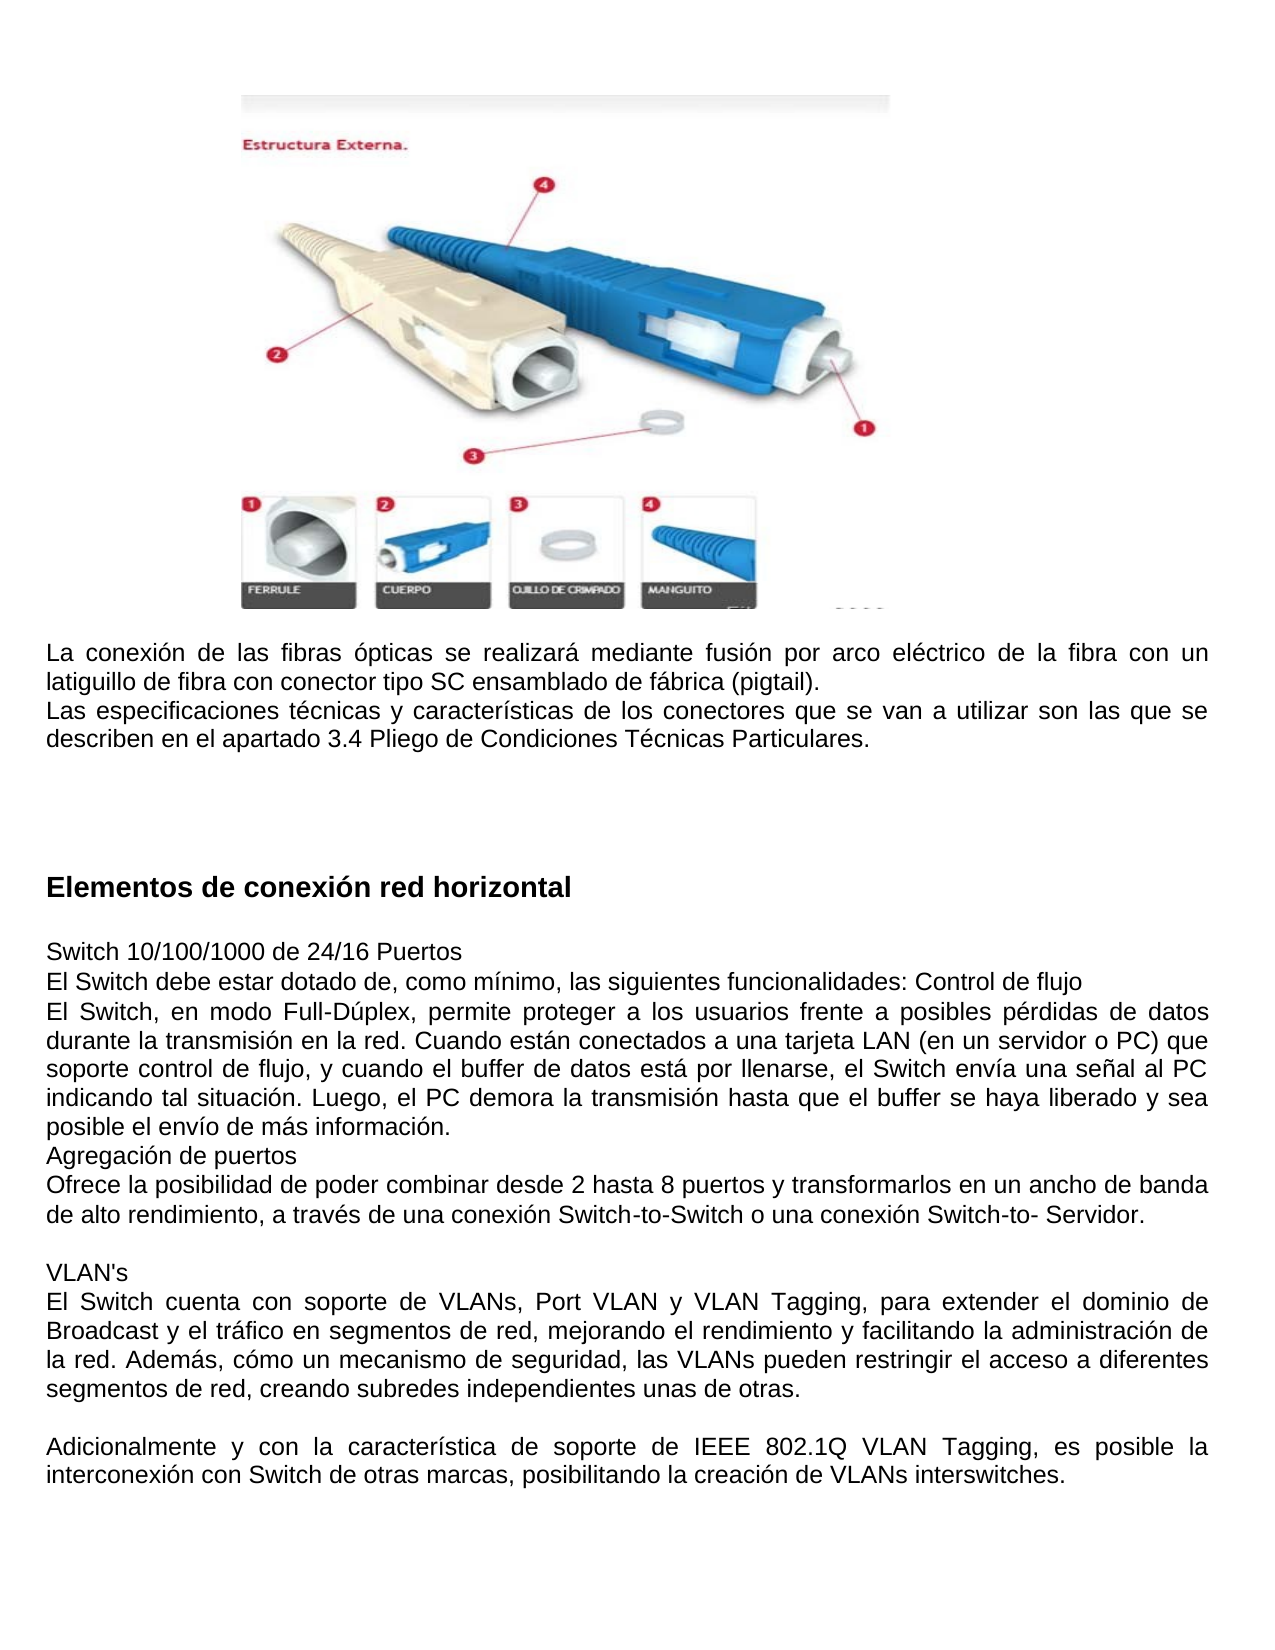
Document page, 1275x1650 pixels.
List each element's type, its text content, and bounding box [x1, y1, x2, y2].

text El Switch debe estar dotado de, como mínimo, las siguientes funcionalidades: Control de flujo [46, 966, 1211, 995]
text El Switch cuenta con soporte de VLANs, Port VLAN y VLAN Tagging, para extender el dominio de Broadcast y el tráfico en segmentos de red, mejorando el rendimiento y facilitando la administración de la red. Además, cómo un mecanismo de seguridad, las VLANs pueden restringir el acceso a diferentes segmentos de red, creando subredes independientes unas de otras. [46, 1287, 1211, 1402]
text La conexión de las fibras ópticas se realizará mediante fusión por arco eléctrico de la fibra con un latiguillo de fibra con conector tipo SC ensamblado de fábrica (pigtail). [46, 638, 1211, 695]
picture [241, 95, 901, 609]
text VLAN's [46, 1258, 1211, 1287]
text Switch 10/100/1000 de 24/16 Puertos [46, 937, 1211, 966]
text Las especificaciones técnicas y características de los conectores que se van a utilizar son las que se describen en el apartado 3.4 Pliego de Condiciones Técnicas Particulares. [46, 696, 1211, 753]
text Elementos de conexión red horizontal [46, 870, 1211, 903]
text Agregación de puertos [46, 1141, 1211, 1170]
text El Switch, en modo Full‐Dúplex, permite proteger a los usuarios frente a posibles pérdidas de datos durante la transmisión en la red. Cuando están conectados a una tarjeta LAN (en un servidor o PC) que soporte control de flujo, y cuando el buffer de datos está por llenarse, el Switch envía una señal al PC indicando tal situación. Luego, el PC demora la transmisión hasta que el buffer se haya liberado y sea posible el envío de más información. [46, 996, 1211, 1141]
text Adicionalmente y con la característica de soporte de IEEE 802.1Q VLAN Tagging, es posible la interconexión con Switch de otras marcas, posibilitando la creación de VLANs interswitches. [46, 1432, 1211, 1489]
text Ofrece la posibilidad de poder combinar desde 2 hasta 8 puertos y transformarlos en un ancho de banda de alto rendimiento, a través de una conexión Switch‐to‐Switch o una conexión Switch‐to‐ Servidor. [46, 1170, 1211, 1229]
